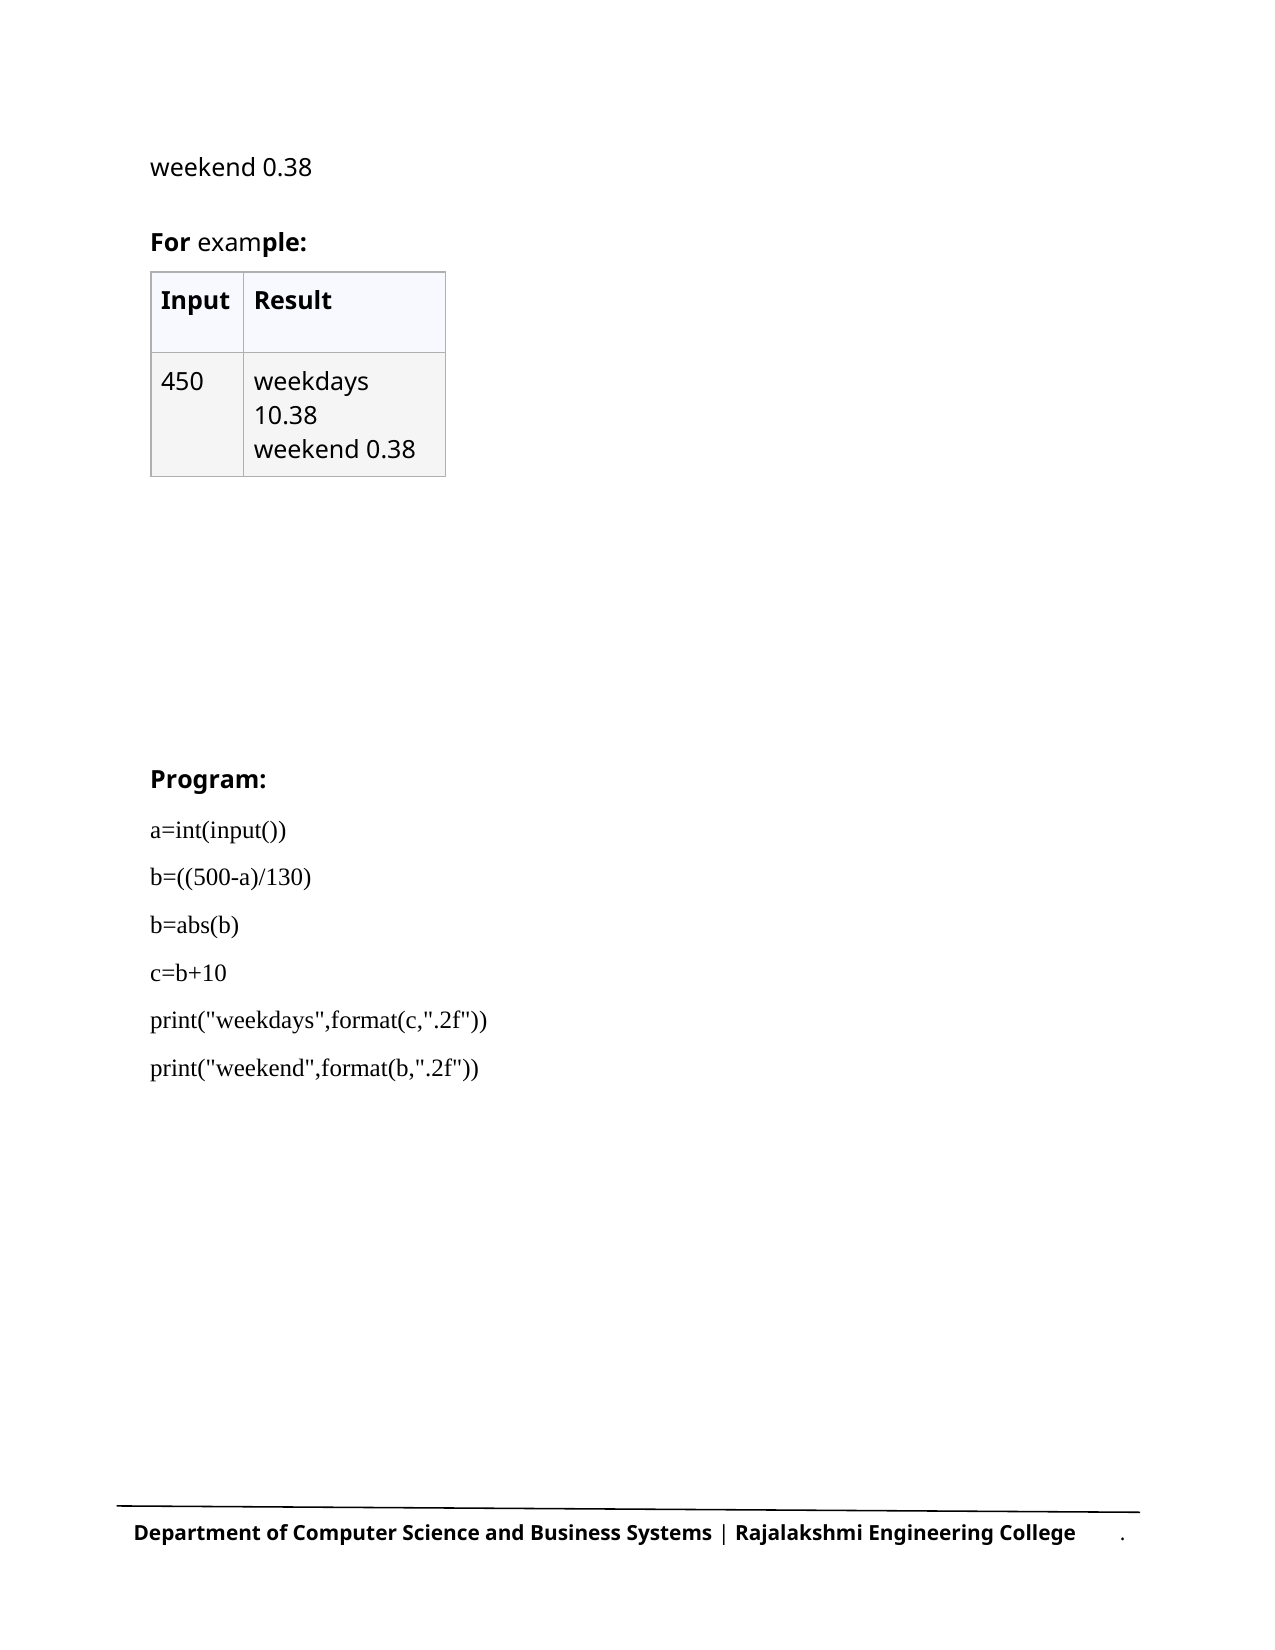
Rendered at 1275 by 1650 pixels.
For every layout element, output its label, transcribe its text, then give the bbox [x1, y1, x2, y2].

text b=((500-a)/130) [150, 862, 1125, 891]
table_cell 450 [152, 353, 243, 476]
text For example: [150, 224, 1125, 259]
table_header Result [244, 273, 445, 352]
table_cell weekdays 10.38 weekend 0.38 [244, 353, 445, 476]
text b=abs(b) [150, 910, 1125, 939]
text print("weekend",format(b,".2f")) [150, 1053, 1125, 1082]
table_header Input [152, 273, 243, 352]
text c=b+10 [150, 958, 1125, 987]
text Program: [150, 761, 1125, 795]
text print("weekdays",format(c,".2f")) [150, 1006, 1125, 1034]
text a=int(input()) [150, 815, 1125, 843]
text weekend 0.38 [150, 150, 1125, 212]
